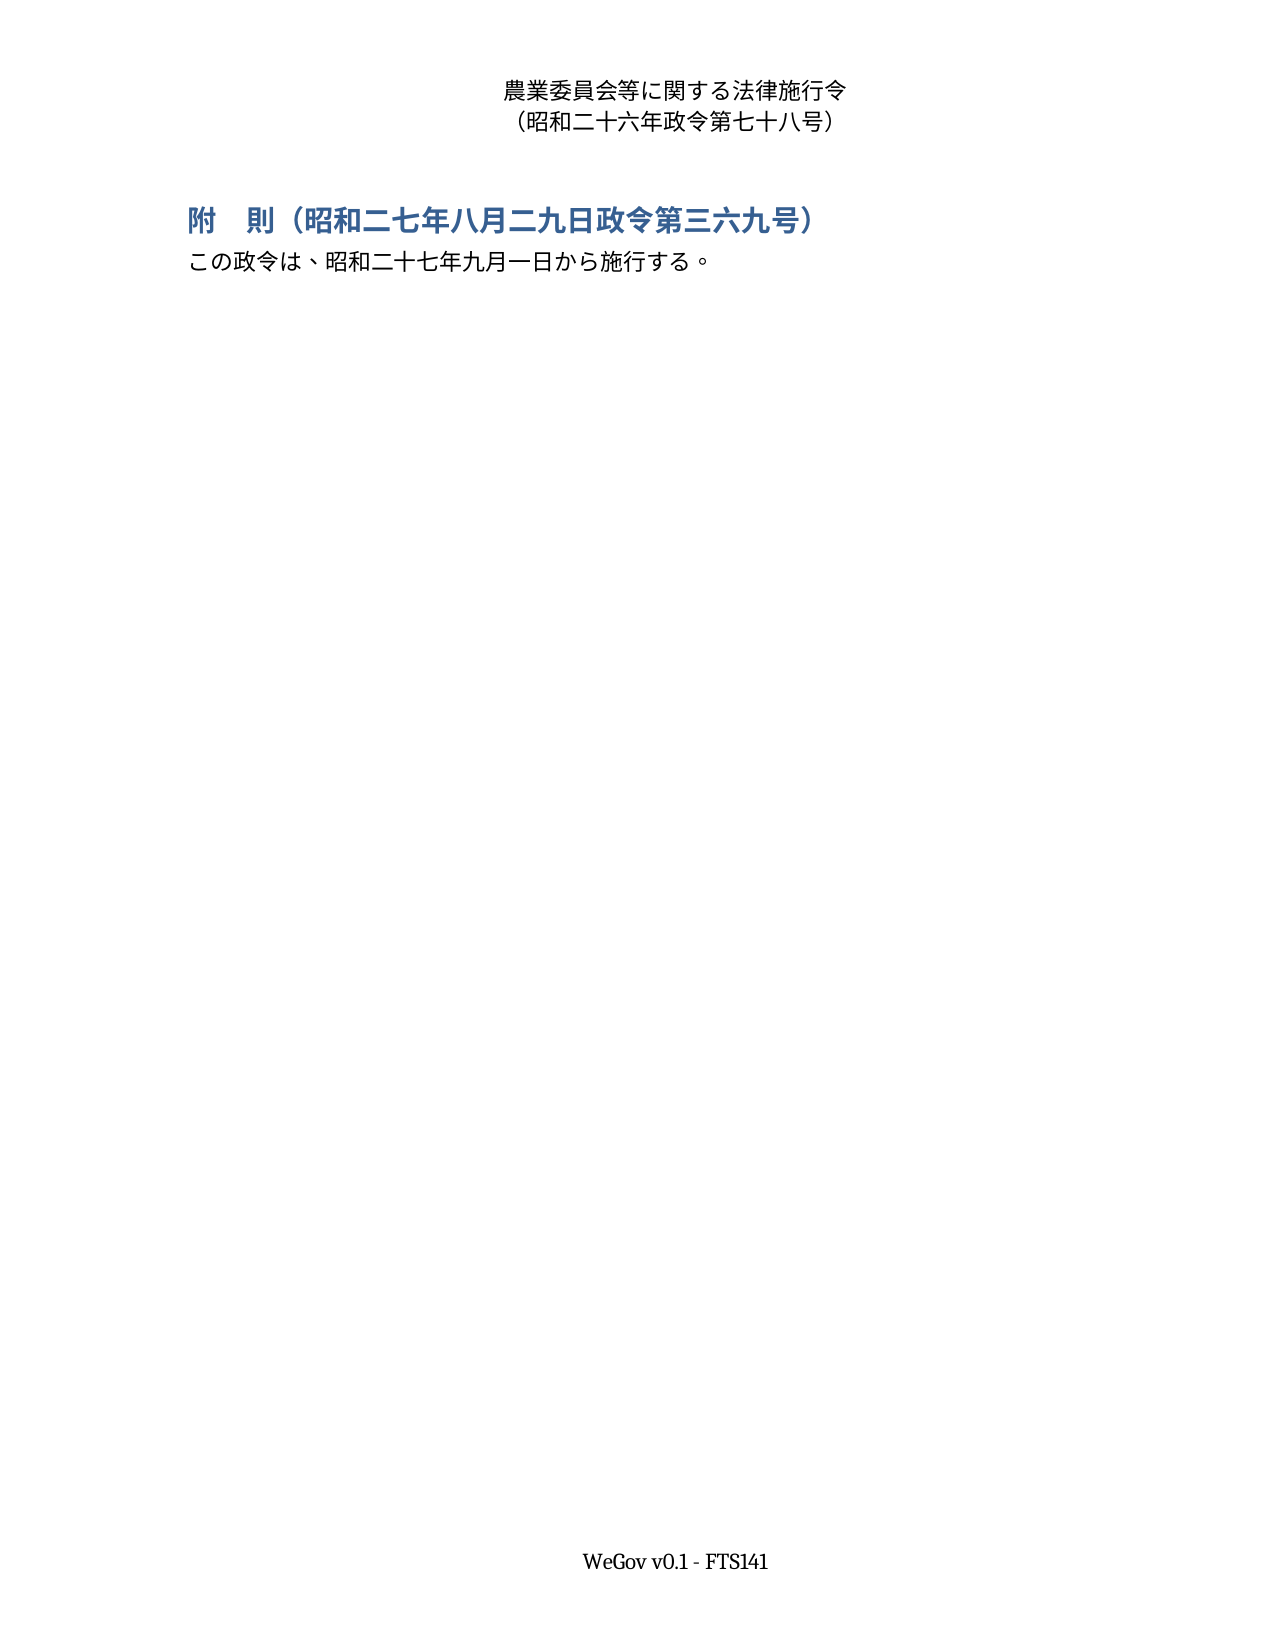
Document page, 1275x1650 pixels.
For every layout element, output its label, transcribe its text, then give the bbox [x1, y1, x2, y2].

text この政令は、昭和二十七年九月一日から施行する。 [187, 246, 1087, 277]
subtitle 附 則（昭和二七年八月二九日政令第三六九号） [187, 200, 1087, 240]
